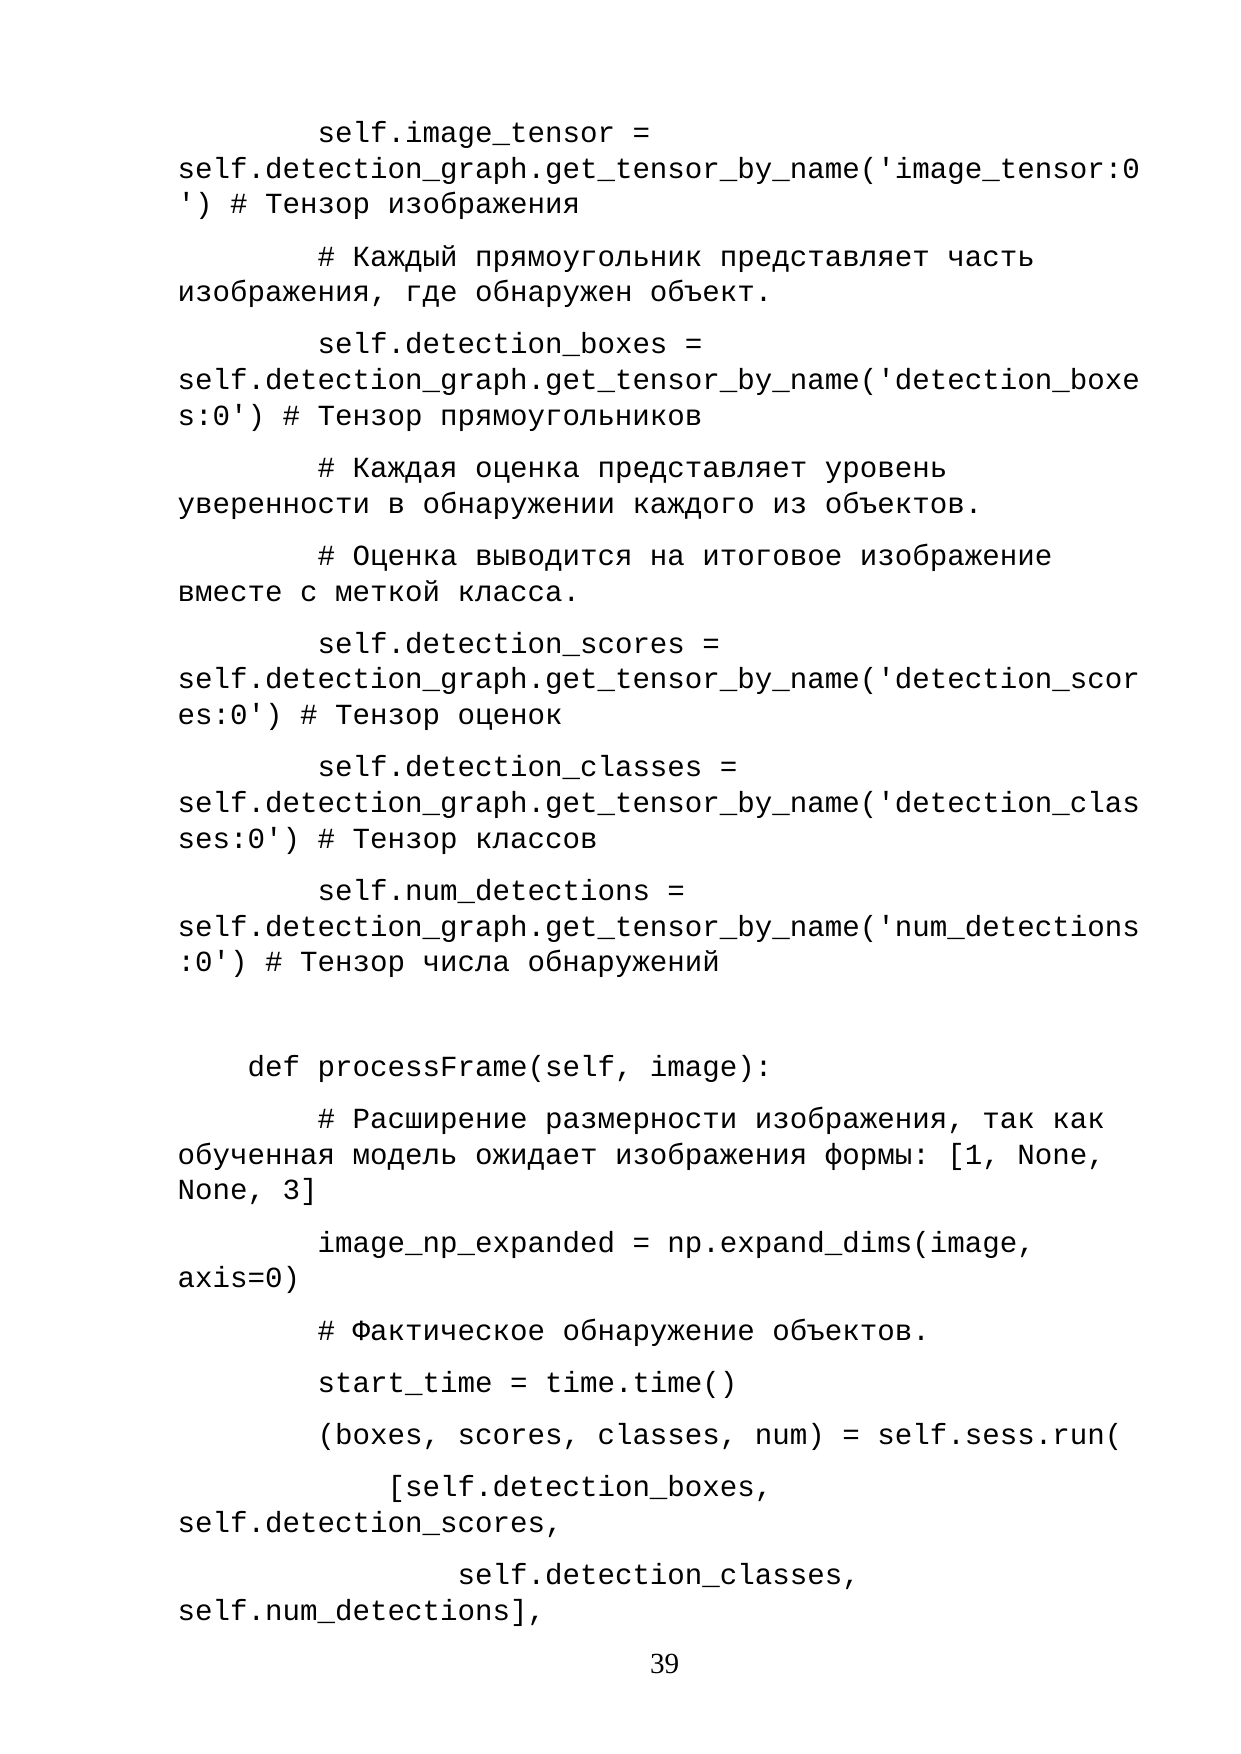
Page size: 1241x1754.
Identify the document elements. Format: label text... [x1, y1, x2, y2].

text # Каждый прямоугольник представляет часть изображения, где обнаружен объект. [177, 242, 1152, 310]
text self.detection_boxes = self.detection_graph.get_tensor_by_name('detection_boxes:0') # Тензор прямоугольников [177, 329, 1152, 434]
text # Фактическое обнаружение объектов. [177, 1316, 1152, 1349]
text def processFrame(self, image): [177, 1052, 1152, 1085]
text self.detection_scores = self.detection_graph.get_tensor_by_name('detection_scores:0') # Тензор оценок [177, 629, 1152, 733]
text # Каждая оценка представляет уровень уверенности в обнаружении каждого из объектов. [177, 453, 1152, 522]
text [self.detection_boxes, self.detection_scores, [177, 1472, 1152, 1541]
text self.detection_classes = self.detection_graph.get_tensor_by_name('detection_classes:0') # Тензор классов [177, 752, 1152, 857]
text # Оценка выводится на итоговое изображение вместе с меткой класса. [177, 541, 1152, 610]
text self.num_detections = self.detection_graph.get_tensor_by_name('num_detections:0') # Тензор числа обнаружений [177, 876, 1152, 980]
text start_time = time.time() [177, 1368, 1152, 1401]
text self.image_tensor = self.detection_graph.get_tensor_by_name('image_tensor:0') # Тензор изображения [177, 118, 1152, 222]
text self.detection_classes, self.num_detections], [177, 1560, 1152, 1629]
text image_np_expanded = np.expand_dims(image, axis=0) [177, 1228, 1152, 1296]
text (boxes, scores, classes, num) = self.sess.run( [177, 1420, 1152, 1453]
text # Расширение размерности изображения, так как обученная модель ожидает изображения формы: [1, None, None, 3] [177, 1104, 1152, 1208]
